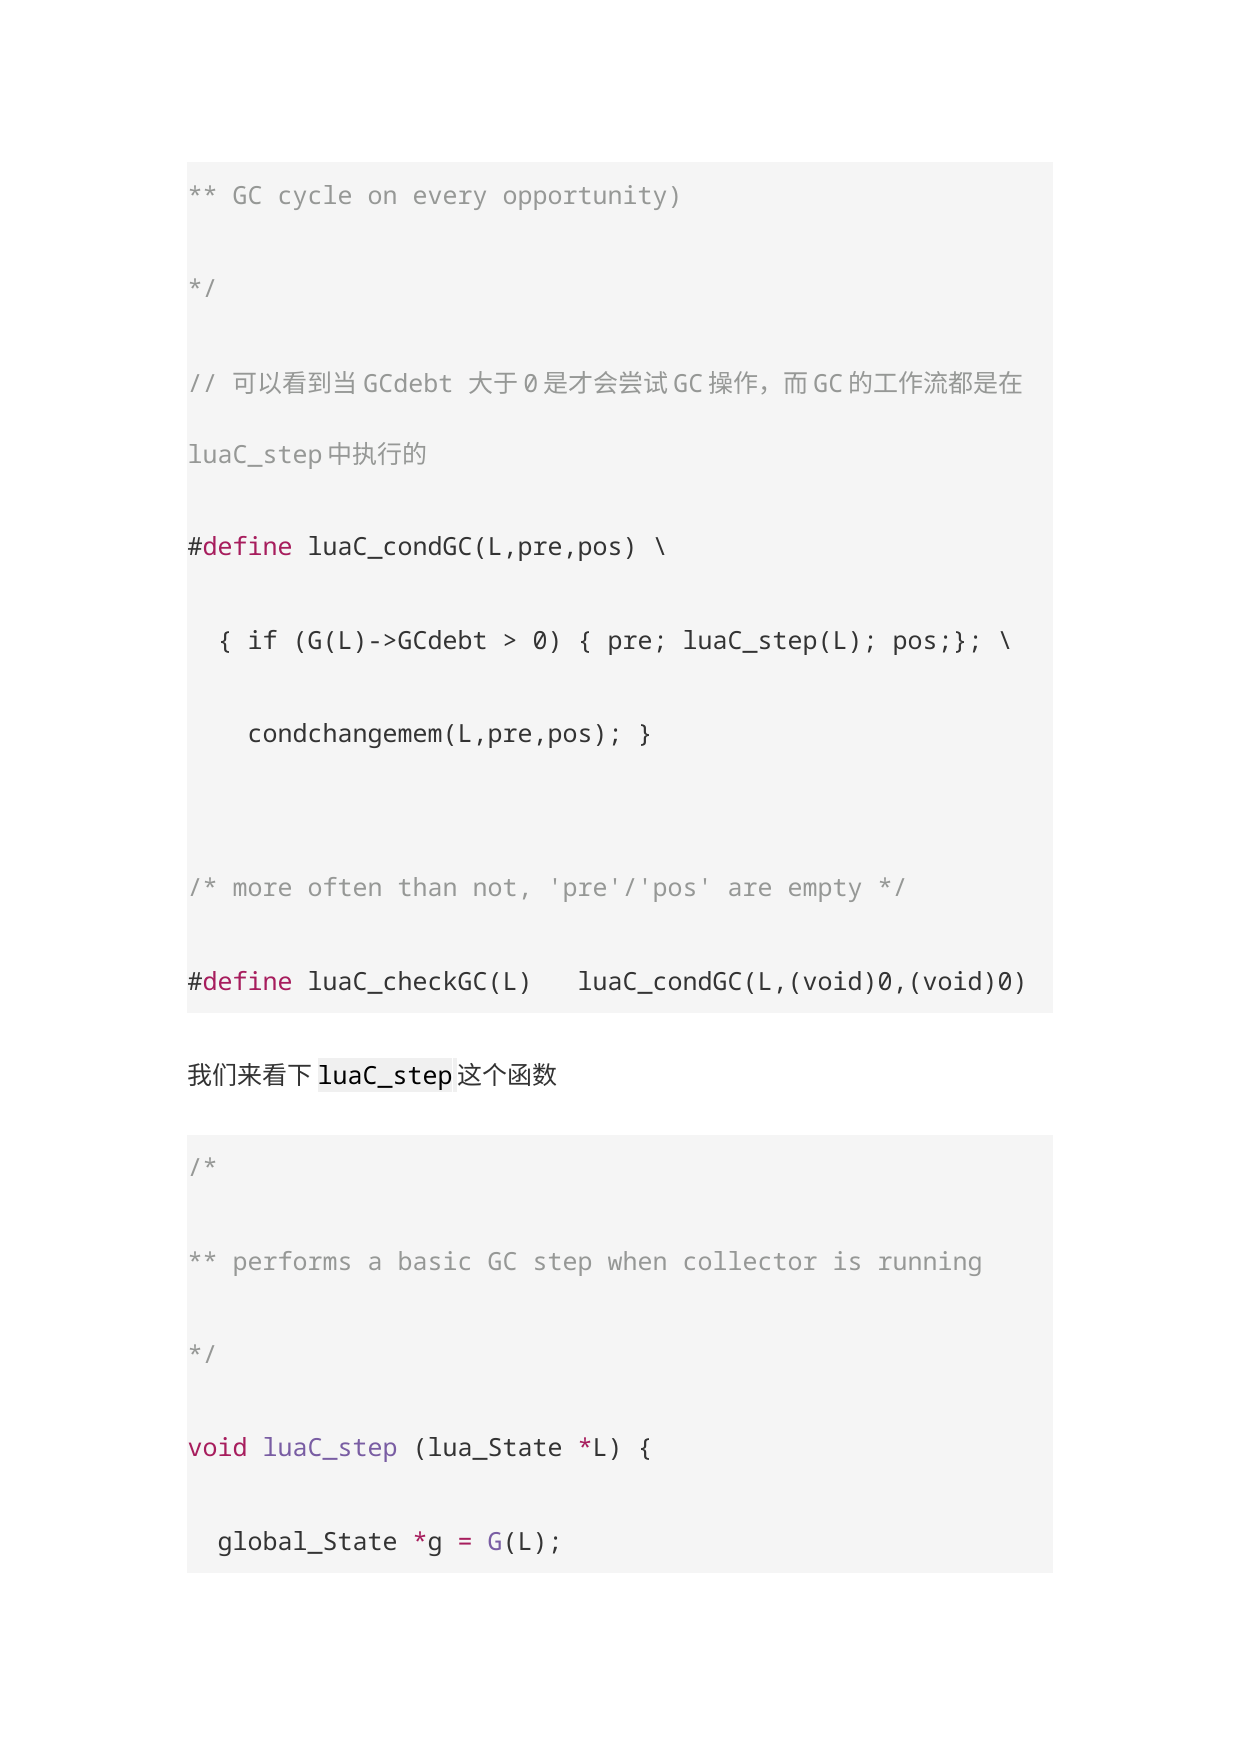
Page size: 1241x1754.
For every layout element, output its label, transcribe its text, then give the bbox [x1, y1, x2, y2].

text condchangemem(L,pre,pos); } [187, 700, 1053, 765]
text */ [187, 1321, 1053, 1386]
text */ [187, 255, 1053, 320]
text #define luaC_checkGC(L) luaC_condGC(L,(void)0,(void)0) [187, 948, 1053, 1013]
text ** GC cycle on every opportunity) [187, 162, 1053, 227]
text { if (G(L)->GCdebt > 0) { pre; luaC_step(L); pos;}; \ [187, 607, 1053, 672]
text // 可以看到当 GCdebt 大于0是才会尝试GC操作，而GC的工作流都是在luaC_step中执行的 [187, 349, 1053, 485]
text #define luaC_condGC(L,pre,pos) \ [187, 514, 1053, 579]
text ** performs a basic GC step when collector is running [187, 1228, 1053, 1293]
text 我们来看下luaC_step这个函数 [187, 1041, 1053, 1106]
text /* [187, 1135, 1053, 1200]
text global_State *g = G(L); [187, 1508, 1053, 1573]
text void luaC_step (lua_State *L) { [187, 1415, 1053, 1480]
text /* more often than not, 'pre'/'pos' are empty */ [187, 854, 1053, 919]
